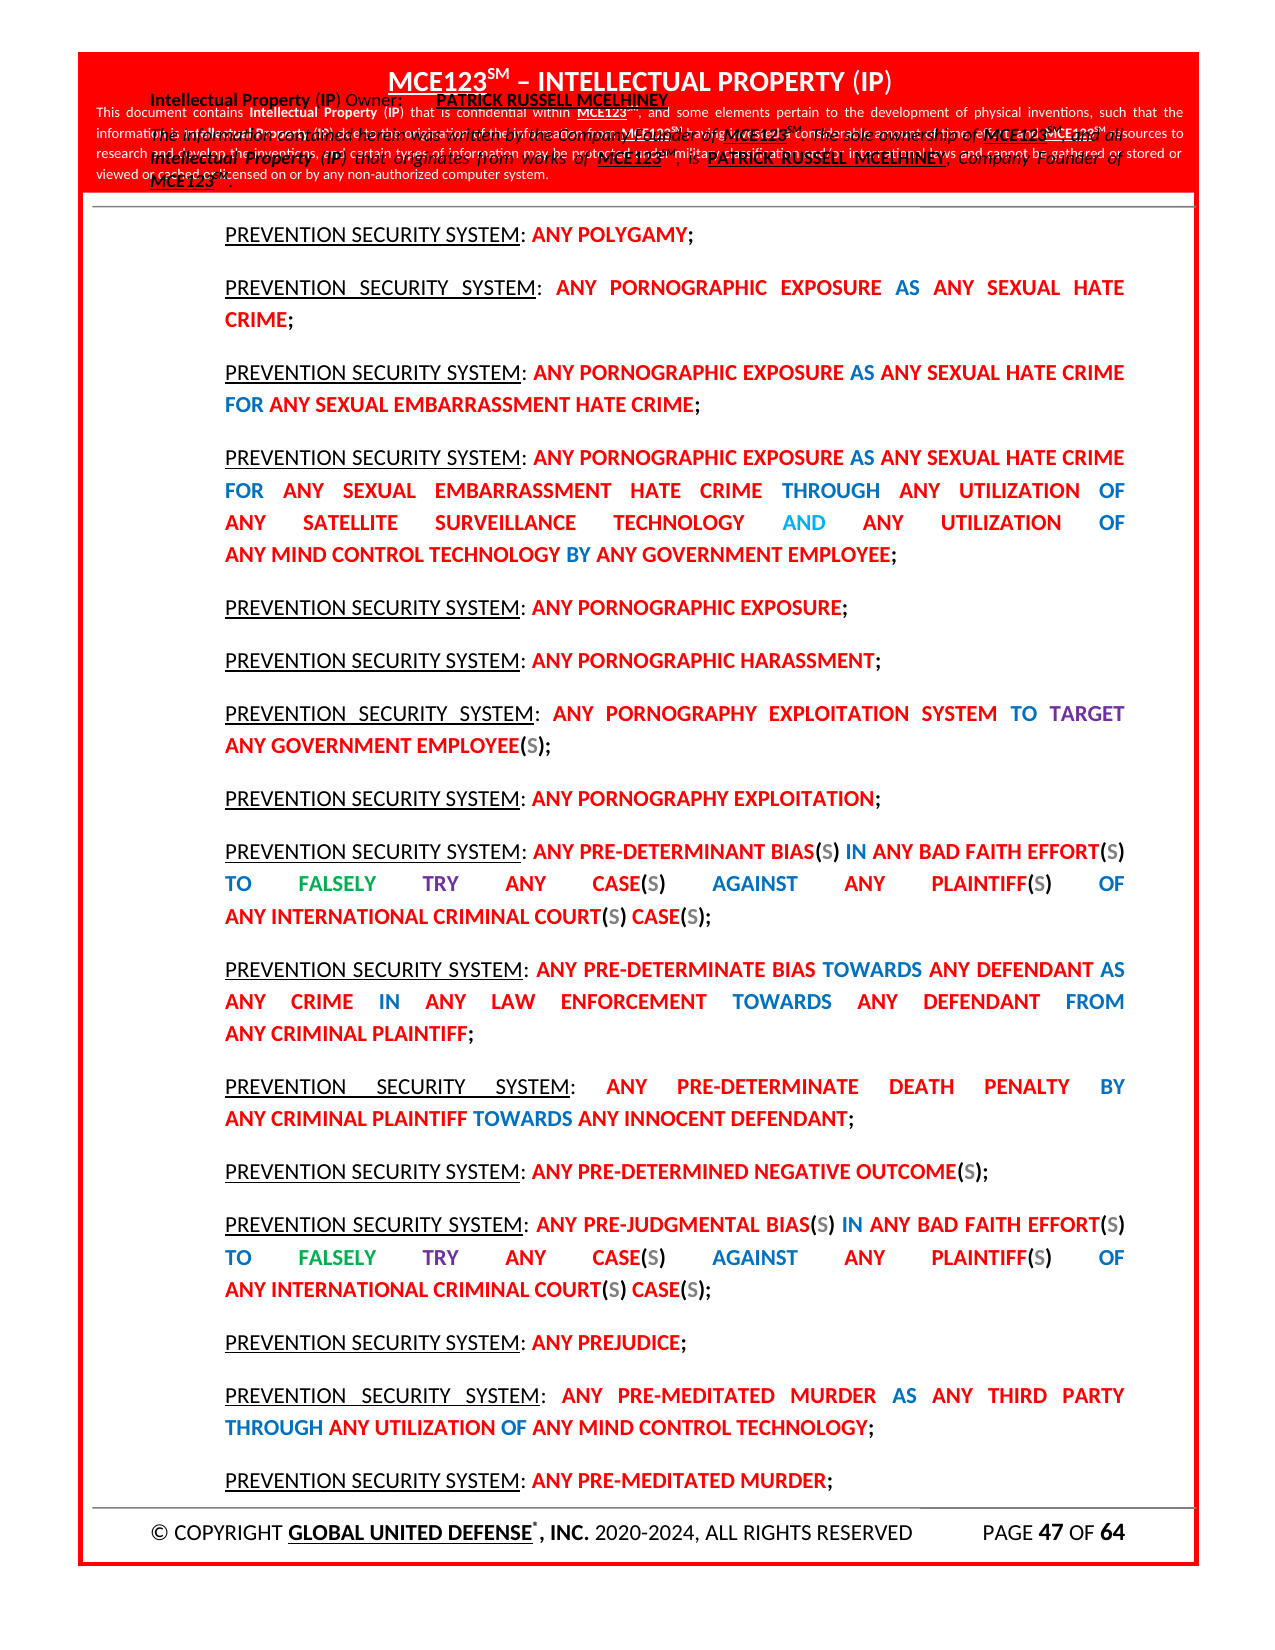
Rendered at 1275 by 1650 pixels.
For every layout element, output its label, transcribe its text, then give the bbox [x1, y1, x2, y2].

text PREVENTION SECURITY SYSTEM: ANY PRE-MEDITATED MURDER AS ANY THIRD PARTY THROUGH ANY UTILIZATION OF ANY MIND CONTROL TECHNOLOGY; [225, 1381, 1125, 1441]
text PREVENTION SECURITY SYSTEM: ANY PRE-JUDGMENTAL BIAS(S) IN ANY BAD FAITH EFFORT(S) TO FALSELY TRY ANY CASE(S) AGAINST ANY PLAINTIFF(S) OF ANY INTERNATIONAL CRIMINAL COURT(S) CASE(S); [225, 1210, 1125, 1303]
text PREVENTION SECURITY SYSTEM: ANY PORNOGRAPHIC EXPOSURE AS ANY SEXUAL HATE CRIME; [225, 273, 1125, 333]
text PREVENTION SECURITY SYSTEM: ANY PORNOGRAPHIC EXPOSURE AS ANY SEXUAL HATE CRIME FOR ANY SEXUAL EMBARRASSMENT HATE CRIME THROUGH ANY UTILIZATION OF ANY SATELLITE SURVEILLANCE TECHNOLOGY AND ANY UTILIZATION OF ANY MIND CONTROL TECHNOLOGY BY ANY GOVERNMENT EMPLOYEE; [225, 443, 1125, 568]
text PREVENTION SECURITY SYSTEM: ANY PRE-DETERMINED NEGATIVE OUTCOME(S); [225, 1157, 1125, 1185]
text PREVENTION SECURITY SYSTEM: ANY PREJUDICE; [225, 1328, 1125, 1356]
text PREVENTION SECURITY SYSTEM: ANY PORNOGRAPHY EXPLOITATION; [225, 784, 1125, 812]
text PREVENTION SECURITY SYSTEM: ANY PRE-DETERMINATE DEATH PENALTY BY ANY CRIMINAL PLAINTIFF TOWARDS ANY INNOCENT DEFENDANT; [225, 1072, 1125, 1132]
text PREVENTION SECURITY SYSTEM: ANY PRE-DETERMINATE BIAS TOWARDS ANY DEFENDANT AS ANY CRIME IN ANY LAW ENFORCEMENT TOWARDS ANY DEFENDANT FROM ANY CRIMINAL PLAINTIFF; [225, 955, 1125, 1047]
text PREVENTION SECURITY SYSTEM: ANY PORNOGRAPHY EXPLOITATION SYSTEM TO TARGET ANY GOVERNMENT EMPLOYEE(S); [225, 699, 1125, 759]
text PREVENTION SECURITY SYSTEM: ANY PORNOGRAPHIC EXPOSURE AS ANY SEXUAL HATE CRIME FOR ANY SEXUAL EMBARRASSMENT HATE CRIME; [225, 358, 1125, 418]
text PREVENTION SECURITY SYSTEM: ANY PRE-DETERMINANT BIAS(S) IN ANY BAD FAITH EFFORT(S) TO FALSELY TRY ANY CASE(S) AGAINST ANY PLAINTIFF(S) OF ANY INTERNATIONAL CRIMINAL COURT(S) CASE(S); [225, 837, 1125, 930]
text PREVENTION SECURITY SYSTEM: ANY POLYGAMY; [225, 220, 1125, 248]
text PREVENTION SECURITY SYSTEM: ANY PORNOGRAPHIC EXPOSURE; [225, 593, 1125, 621]
text PREVENTION SECURITY SYSTEM: ANY PRE-MEDITATED MURDER; [225, 1466, 1125, 1494]
text PREVENTION SECURITY SYSTEM: ANY PORNOGRAPHIC HARASSMENT; [225, 646, 1125, 674]
